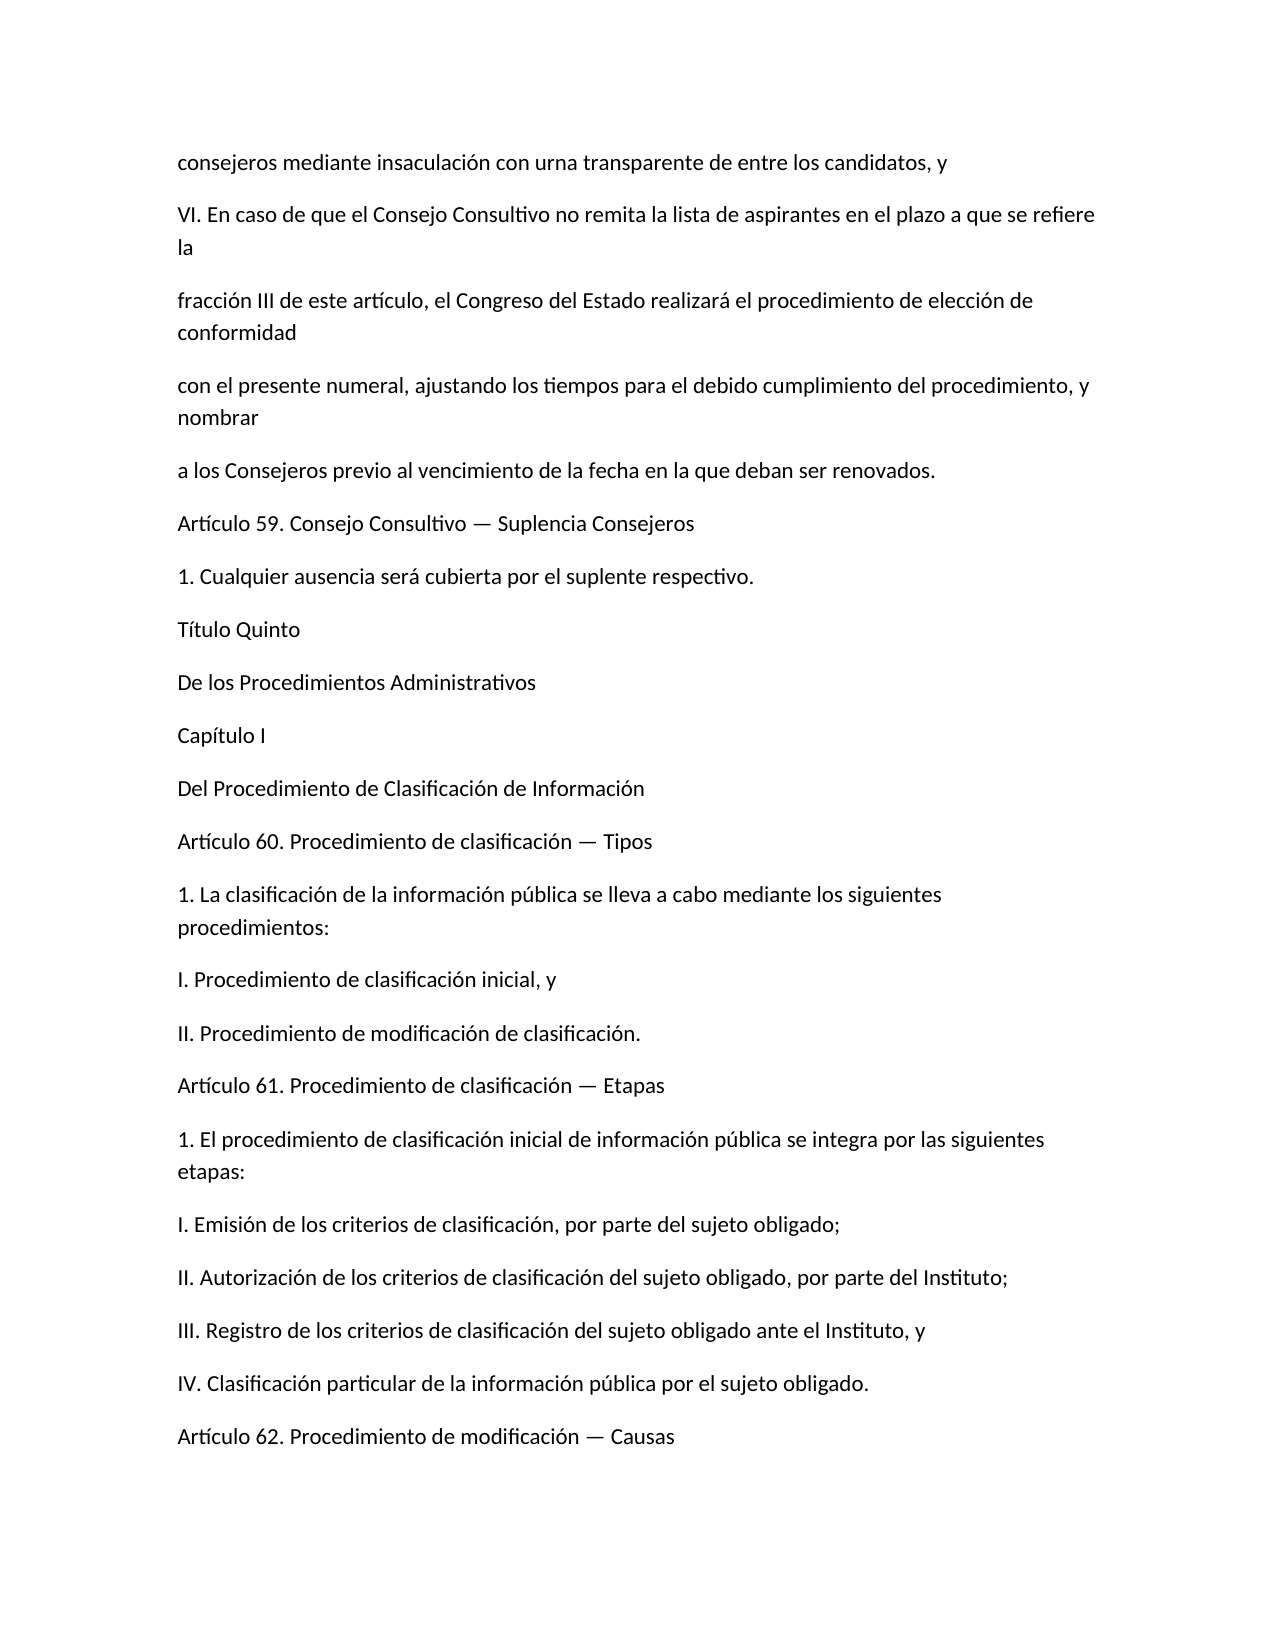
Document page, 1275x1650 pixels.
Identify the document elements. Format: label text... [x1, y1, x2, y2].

text IV. Clasificación particular de la información pública por el sujeto obligado. [177, 1369, 1098, 1397]
text Artículo 59. Consejo Consultivo — Suplencia Consejeros [177, 509, 1098, 537]
text Artículo 62. Procedimiento de modificación — Causas [177, 1422, 1098, 1450]
text Capítulo I [177, 721, 1098, 749]
text VI. En caso de que el Consejo Consultivo no remita la lista de aspirantes en el plazo a que se refiere la [177, 201, 1098, 261]
text Artículo 61. Procedimiento de clasificación — Etapas [177, 1072, 1098, 1100]
text 1. La clasificación de la información pública se lleva a cabo mediante los siguientes procedimientos: [177, 880, 1098, 941]
text II. Procedimiento de modificación de clasificación. [177, 1019, 1098, 1047]
text 1. Cualquier ausencia será cubierta por el suplente respectivo. [177, 562, 1098, 590]
text Título Quinto [177, 615, 1098, 643]
text a los Consejeros previo al vencimiento de la fecha en la que deban ser renovados. [177, 456, 1098, 484]
text De los Procedimientos Administrativos [177, 668, 1098, 696]
text I. Procedimiento de clasificación inicial, y [177, 966, 1098, 994]
text consejeros mediante insaculación con urna transparente de entre los candidatos, y [177, 148, 1098, 176]
text III. Registro de los criterios de clasificación del sujeto obligado ante el Instituto, y [177, 1316, 1098, 1344]
text Del Procedimiento de Clasificación de Información [177, 774, 1098, 802]
text fracción III de este artículo, el Congreso del Estado realizará el procedimiento de elección de conformidad [177, 286, 1098, 346]
text II. Autorización de los criterios de clasificación del sujeto obligado, por parte del Instituto; [177, 1263, 1098, 1291]
text 1. El procedimiento de clasificación inicial de información pública se integra por las siguientes etapas: [177, 1125, 1098, 1185]
text Artículo 60. Procedimiento de clasificación — Tipos [177, 827, 1098, 855]
text con el presente numeral, ajustando los tiempos para el debido cumplimiento del procedimiento, y nombrar [177, 371, 1098, 431]
text I. Emisión de los criterios de clasificación, por parte del sujeto obligado; [177, 1210, 1098, 1238]
